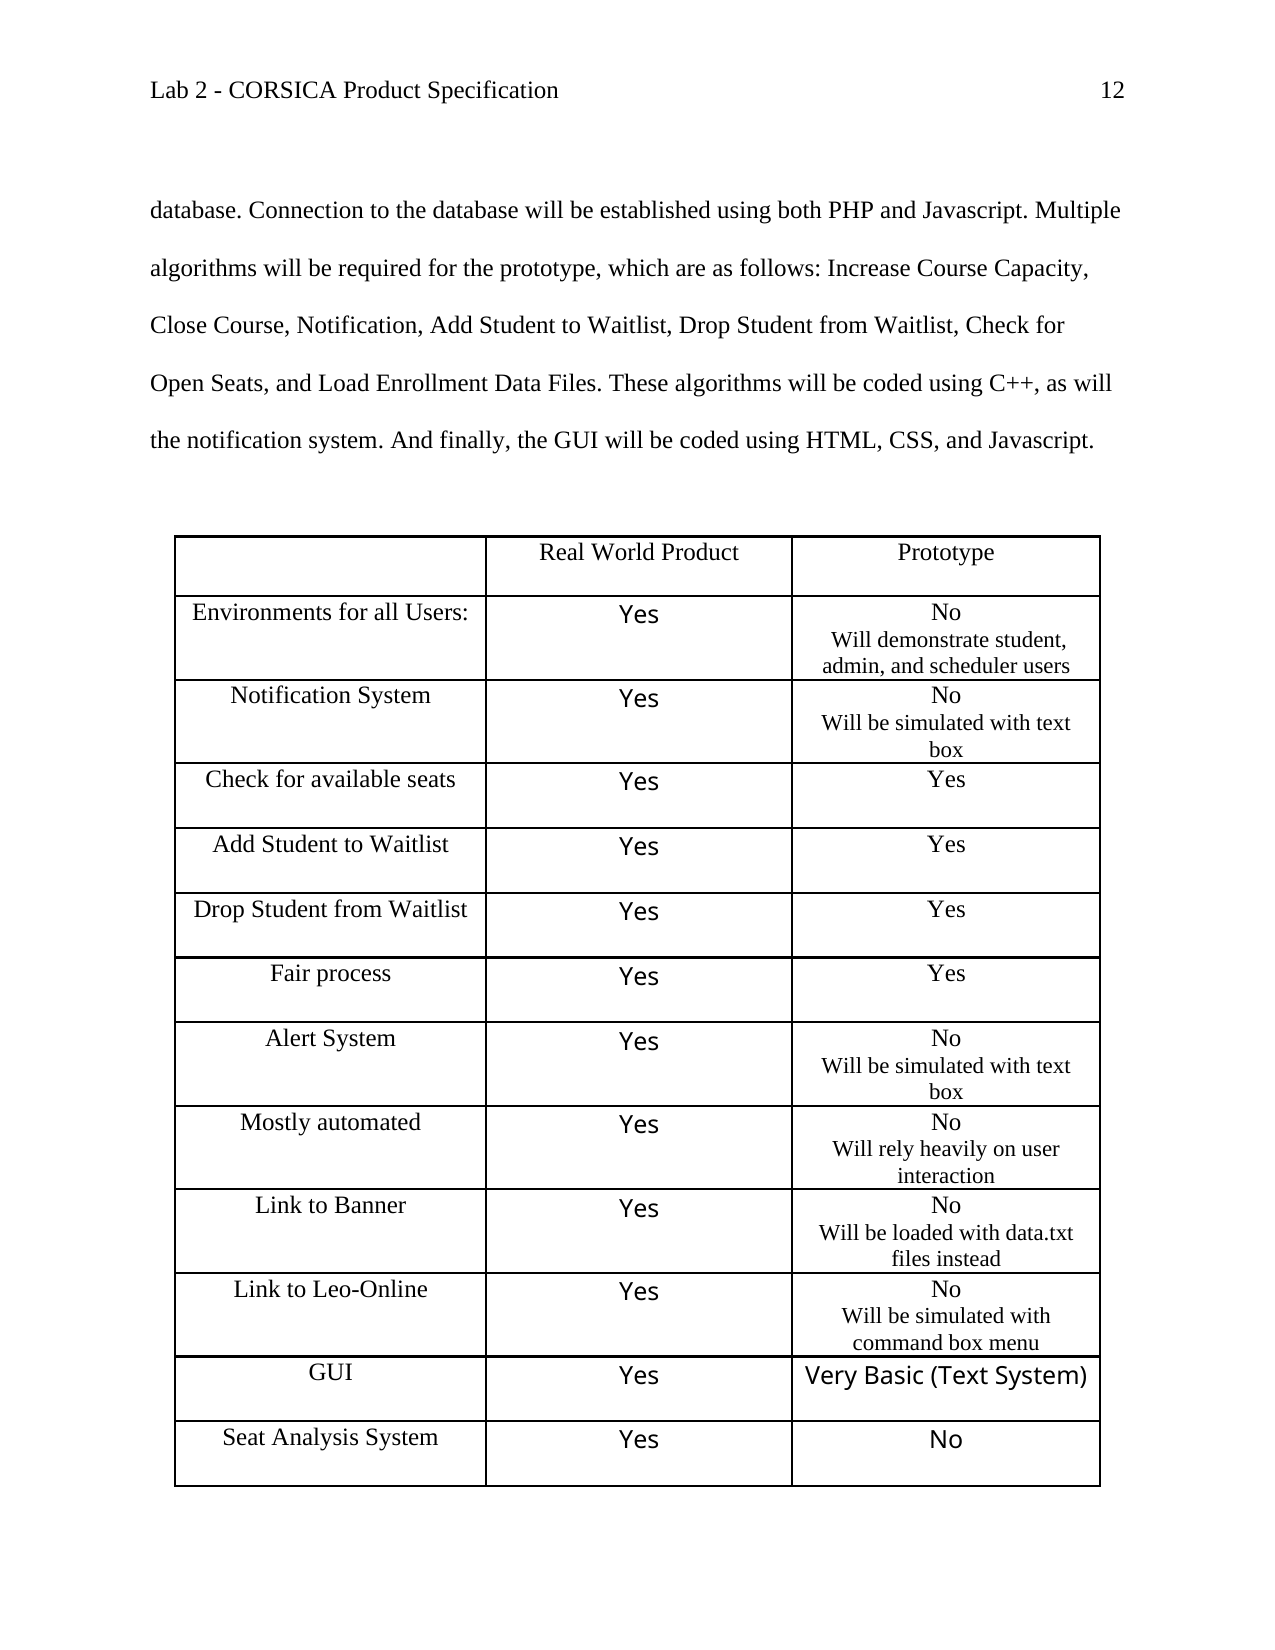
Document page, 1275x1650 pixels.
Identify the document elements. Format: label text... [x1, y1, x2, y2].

table_cell Check for available seats [176, 764, 485, 827]
table_header Real World Product [487, 538, 791, 595]
table_cell Yes [487, 1422, 791, 1485]
table_cell Alert System [176, 1023, 485, 1105]
table_header Prototype [793, 538, 1099, 595]
table_cell Yes [793, 829, 1099, 892]
table_cell Mostly automated [176, 1107, 485, 1188]
table_cell Yes [487, 959, 791, 1021]
table_cell Yes [487, 597, 791, 678]
table_cell Yes [487, 764, 791, 827]
table_cell Environments for all Users: [176, 597, 485, 678]
table_cell Yes [487, 1190, 791, 1272]
table_cell No Will rely heavily on user interaction [793, 1107, 1099, 1188]
table_cell No Will be simulated with text box [793, 681, 1099, 762]
table_cell Drop Student from Waitlist [176, 894, 485, 956]
table_header [176, 538, 485, 595]
table_cell No Will be simulated with command box menu [793, 1274, 1099, 1355]
table_cell Fair process [176, 959, 485, 1021]
table_cell Add Student to Waitlist [176, 829, 485, 892]
table_cell No [793, 1422, 1099, 1485]
table_cell Link to Leo-Online [176, 1274, 485, 1355]
table_cell GUI [176, 1358, 485, 1420]
table_cell Yes [487, 1023, 791, 1105]
table_cell Link to Banner [176, 1190, 485, 1272]
table_cell No Will be loaded with data.txt files instead [793, 1190, 1099, 1272]
table_cell Yes [487, 1358, 791, 1420]
table_cell Seat Analysis System [176, 1422, 485, 1485]
table_cell Yes [793, 959, 1099, 1021]
table_cell Yes [793, 764, 1099, 827]
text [150, 195, 1125, 454]
table_cell Yes [793, 894, 1099, 956]
table_cell Yes [487, 1107, 791, 1188]
table_cell Notification System [176, 681, 485, 762]
table_cell Yes [487, 1274, 791, 1355]
table_cell No Will demonstrate student, admin, and scheduler users [793, 597, 1099, 678]
table_cell Yes [487, 894, 791, 956]
table_cell Yes [487, 829, 791, 892]
table_cell Very Basic (Text System) [793, 1358, 1099, 1420]
table_cell No Will be simulated with text box [793, 1023, 1099, 1105]
table_cell Yes [487, 681, 791, 762]
